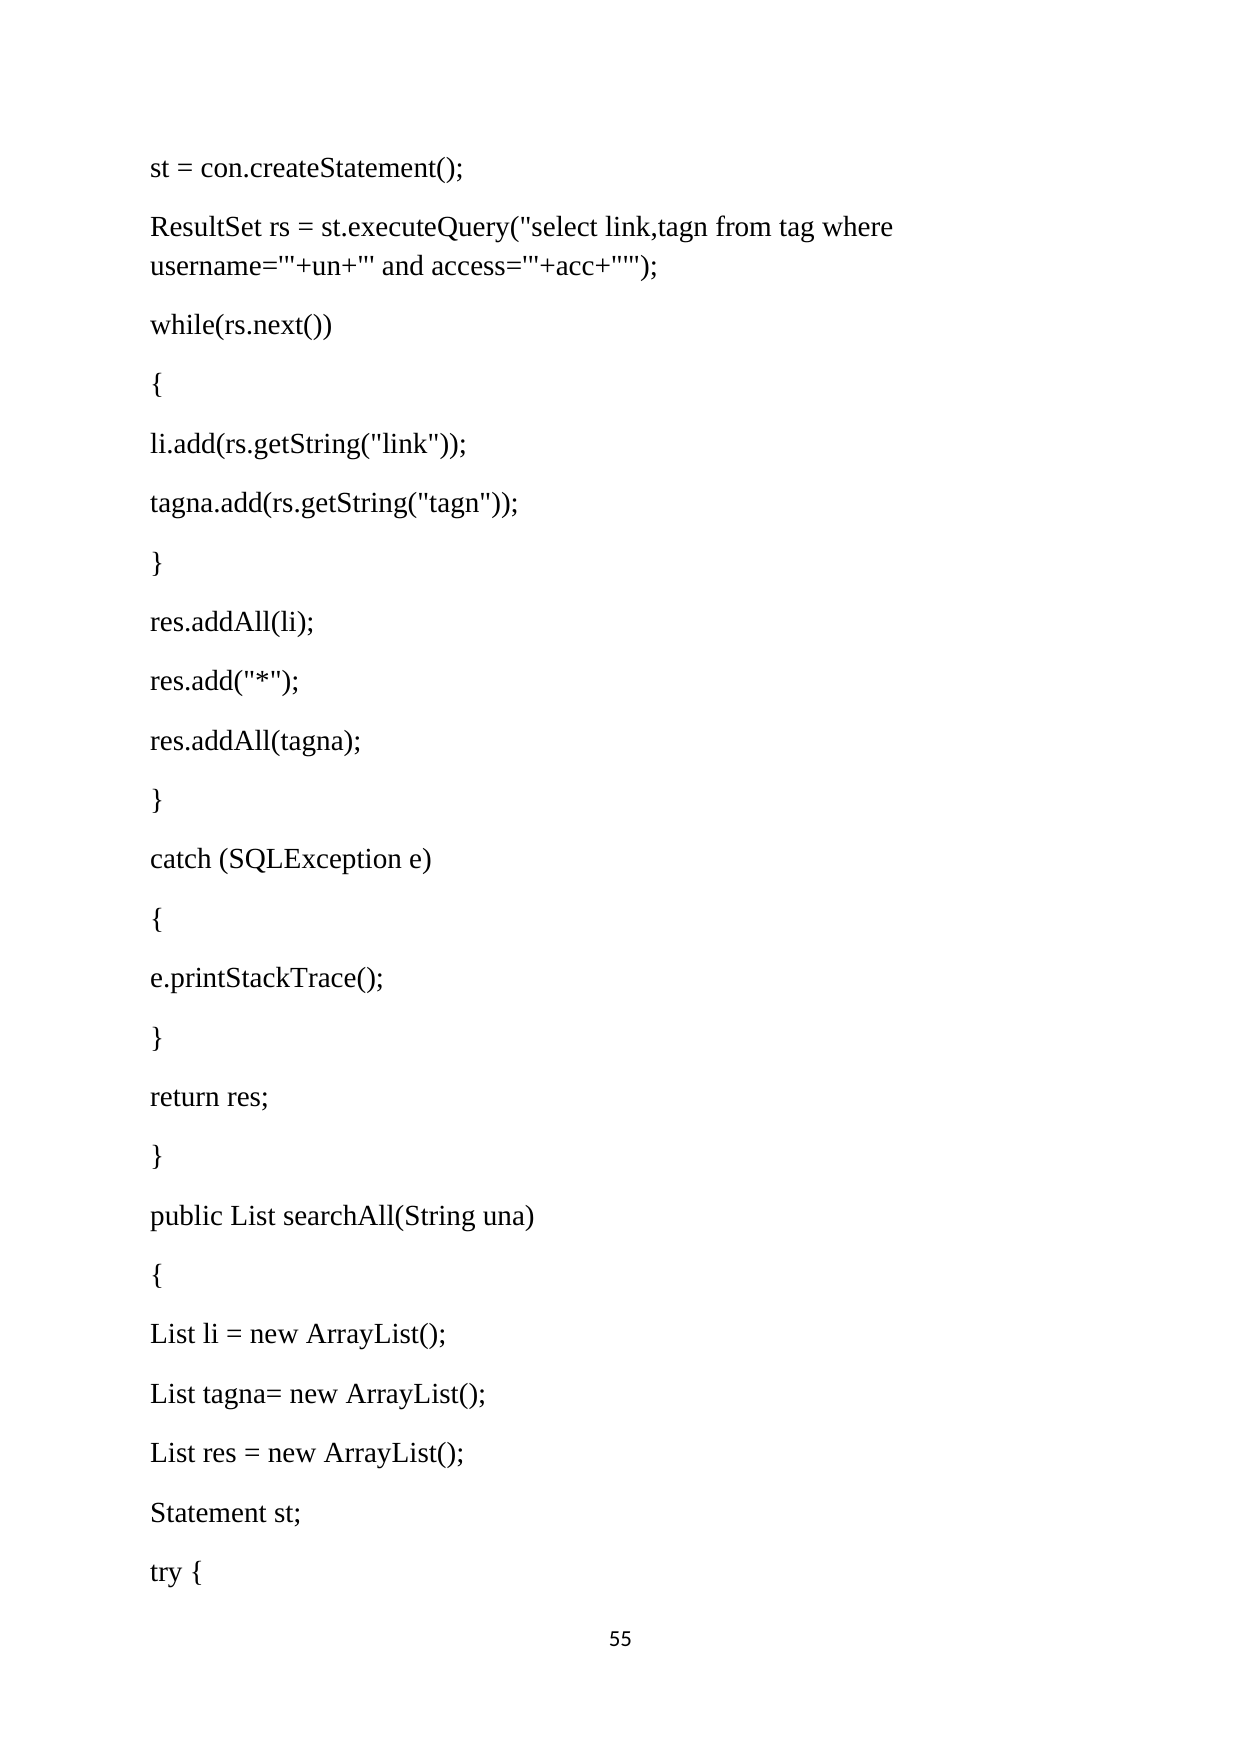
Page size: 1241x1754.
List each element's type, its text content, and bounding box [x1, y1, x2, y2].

text tagna.add(rs.getString("tagn")); [150, 842, 1090, 875]
text } [150, 1138, 1090, 1172]
text List res = new ArrayList(); [150, 328, 1090, 362]
text List li = new ArrayList(); [150, 209, 1090, 243]
text res.add("*"); [150, 1020, 1090, 1053]
text List tagna= new ArrayList(); [150, 269, 1090, 302]
text Statement st; [150, 387, 1090, 421]
text while(rs.next()) [150, 663, 1090, 697]
text e.printStackTrace(); [150, 1317, 1090, 1350]
text try { [150, 447, 1090, 480]
text } [150, 1376, 1090, 1409]
text ResultSet rs = st.executeQuery("select link,tagn from tag where username='"+un+"' and access='"+acc+"'"); [150, 566, 1090, 638]
text return res; [150, 1435, 1090, 1469]
text } [150, 1495, 1090, 1528]
text { [150, 1257, 1090, 1291]
text st = con.createStatement(); [150, 506, 1090, 540]
text public List searchAll(String una) [150, 1554, 1090, 1588]
text { [150, 150, 1090, 183]
text li.add(rs.getString("link")); [150, 782, 1090, 816]
text { [150, 723, 1090, 756]
text catch (SQLException e) [150, 1198, 1090, 1231]
text res.addAll(tagna); [150, 1079, 1090, 1113]
text res.addAll(li); [150, 960, 1090, 994]
text } [150, 901, 1090, 934]
